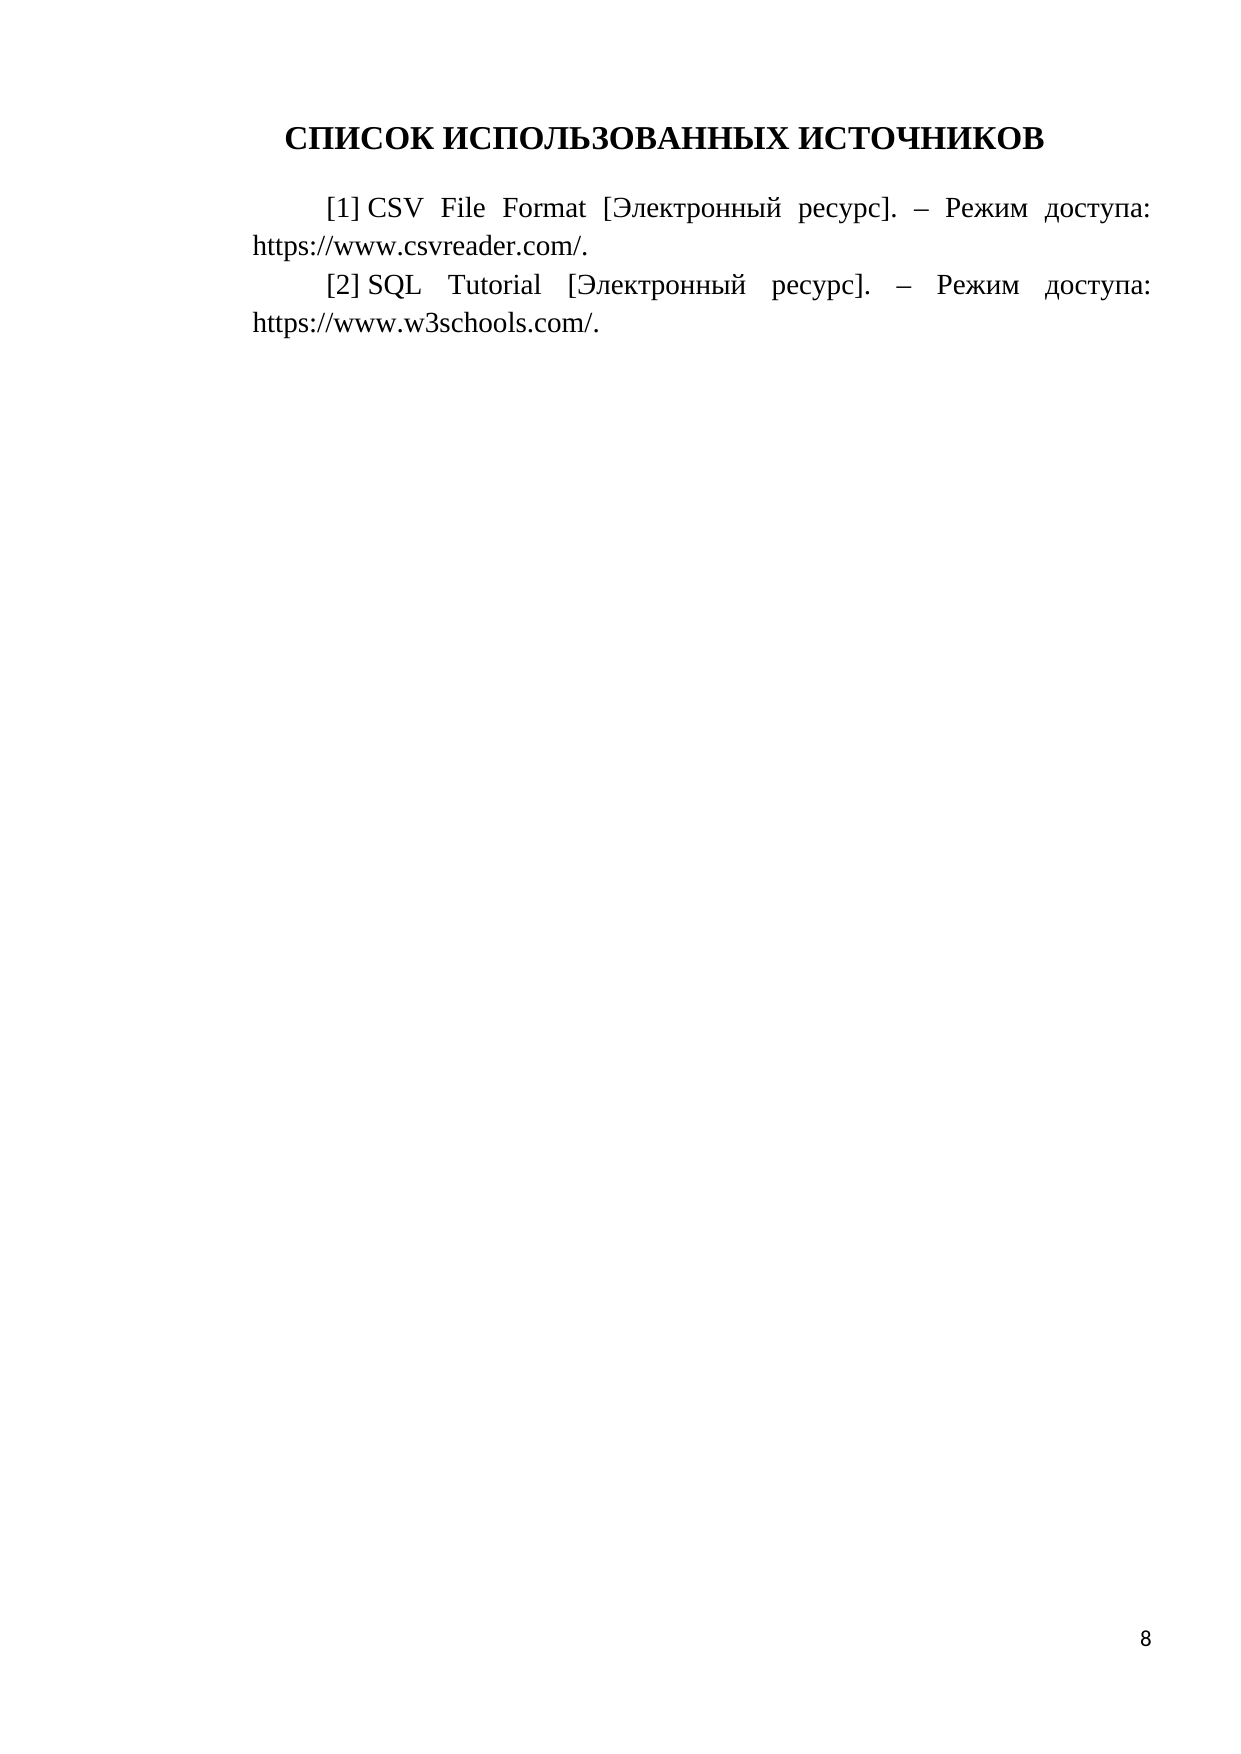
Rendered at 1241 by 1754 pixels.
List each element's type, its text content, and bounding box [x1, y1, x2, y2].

subtitle СПИСОК ИСПОЛЬЗОВАННЫХ ИСТОЧНИКОВ [177, 118, 1152, 156]
list CSV File Format [Электронный ресурс]. – Режим доступа: https://www.csvreader.com/. [252, 190, 1152, 262]
list SQL Tutorial [Электронный ресурс]. – Режим доступа: https://www.w3schools.com/. [252, 267, 1152, 339]
